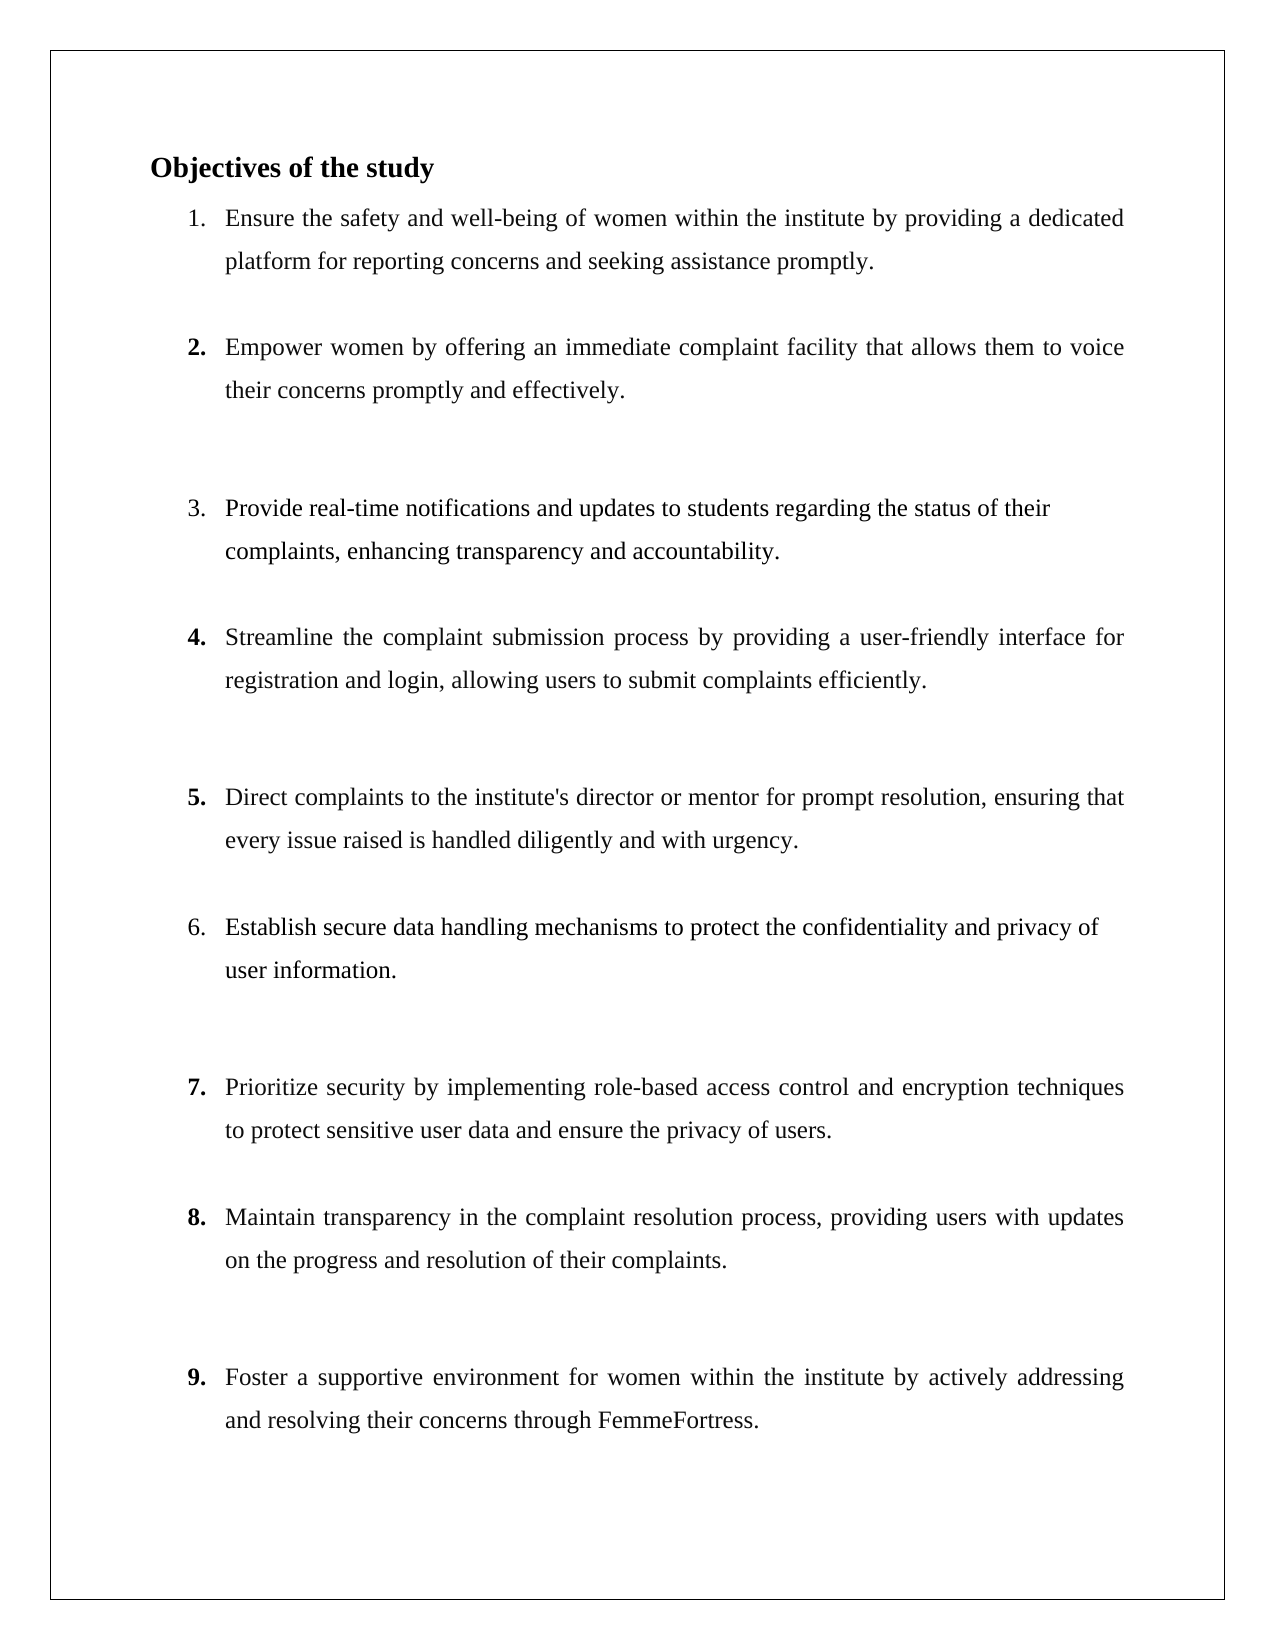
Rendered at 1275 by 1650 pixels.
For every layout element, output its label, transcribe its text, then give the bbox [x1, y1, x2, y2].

list Establish secure data handling mechanisms to protect the confidentiality and privacy of user information. [187, 912, 1125, 984]
list Direct complaints to the institute's director or mentor for prompt resolution, ensuring that every issue raised is handled diligently and with urgency. [187, 782, 1125, 854]
list Provide real-time notifications and updates to students regarding the status of their complaints, enhancing transparency and accountability. [187, 493, 1125, 564]
list Streamline the complaint submission process by providing a user-friendly interface for registration and login, allowing users to submit complaints efficiently. [187, 622, 1125, 694]
list Empower women by offering an immediate complaint facility that allows them to voice their concerns promptly and effectively. [187, 332, 1125, 404]
list Ensure the safety and well-being of women within the institute by providing a dedicated platform for reporting concerns and seeking assistance promptly. [187, 203, 1125, 275]
list Foster a supportive environment for women within the institute by actively addressing and resolving their concerns through FemmeFortress. [187, 1362, 1125, 1434]
text Objectives of the study [150, 150, 1125, 183]
list Maintain transparency in the complaint resolution process, providing users with updates on the progress and resolution of their complaints. [187, 1202, 1125, 1273]
list Prioritize security by implementing role-based access control and encryption techniques to protect sensitive user data and ensure the privacy of users. [187, 1072, 1125, 1144]
